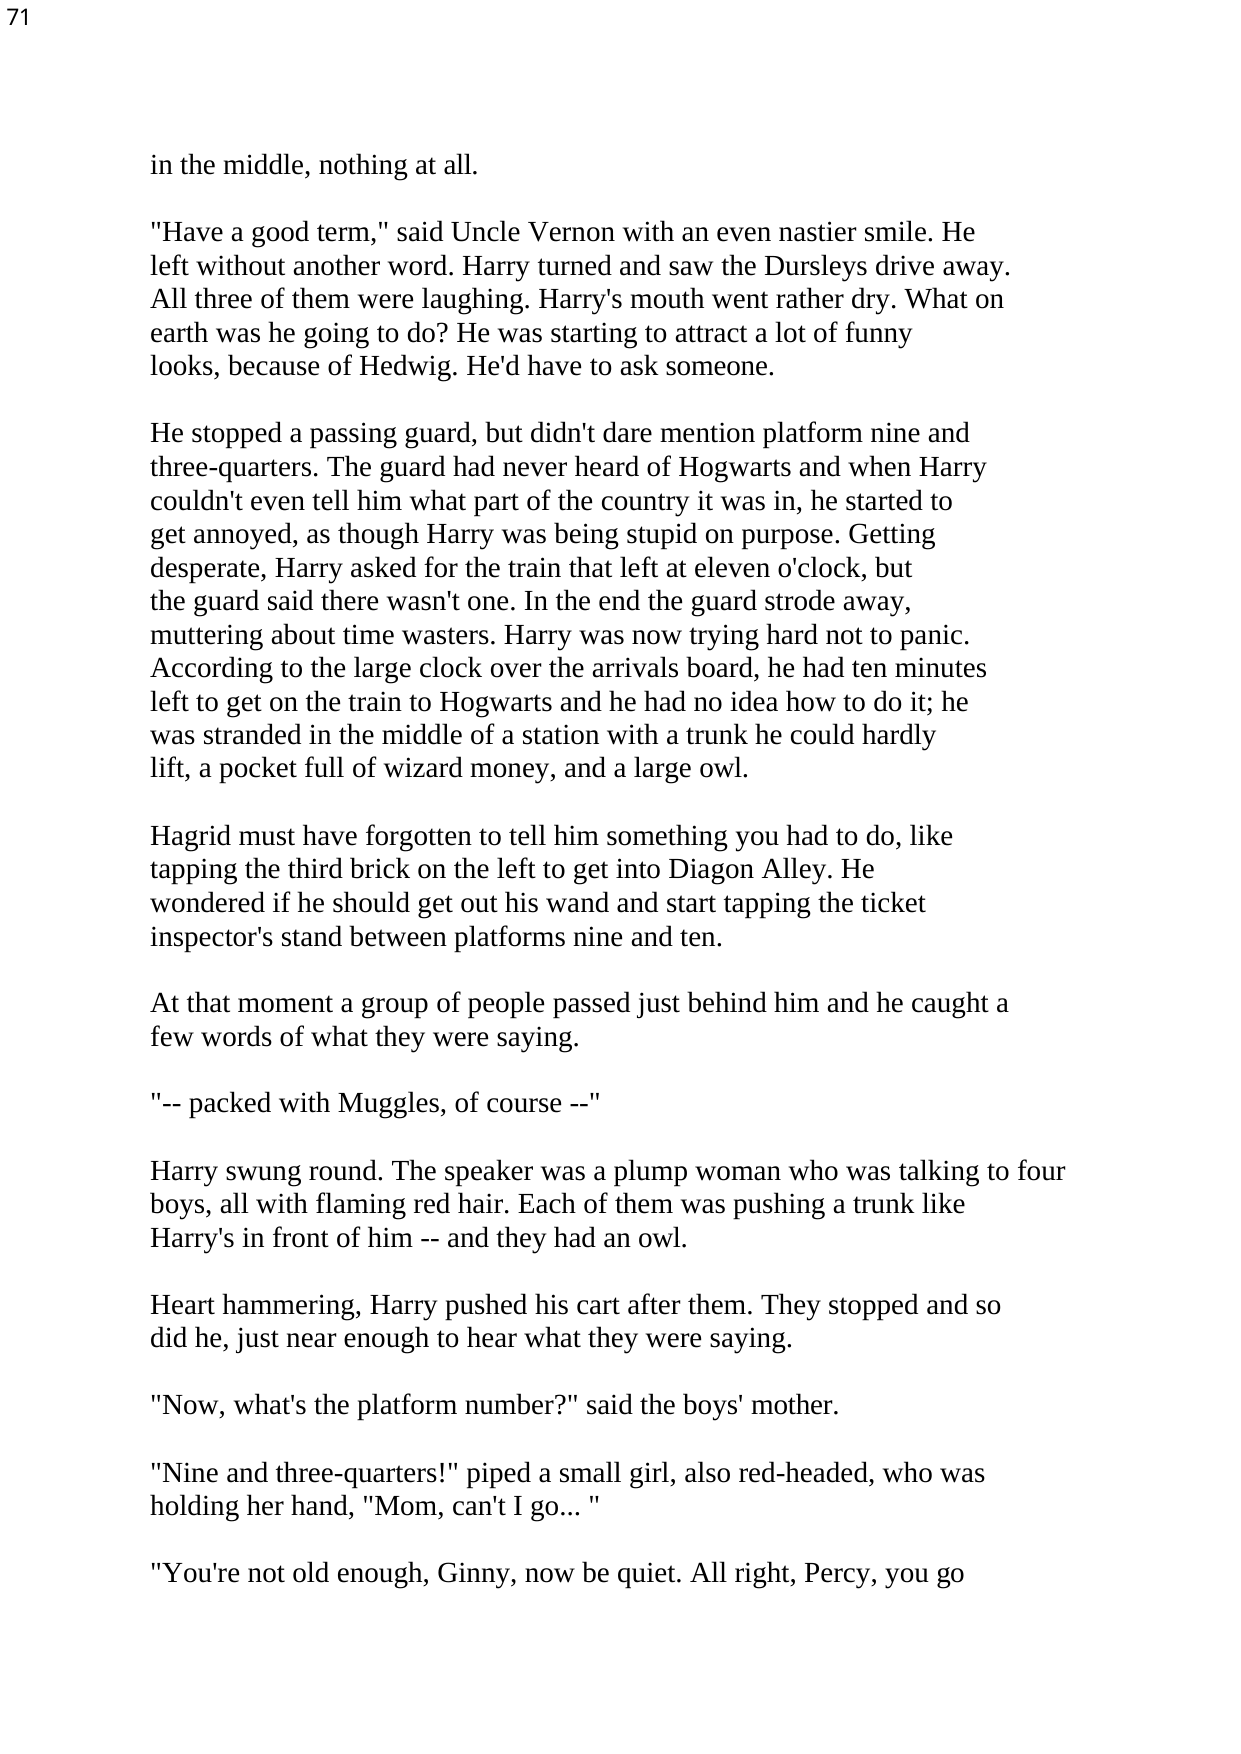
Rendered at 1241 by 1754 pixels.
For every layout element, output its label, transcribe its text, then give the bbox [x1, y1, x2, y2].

text "Now, what's the platform number?" said the boys' mother. [150, 1387, 1205, 1421]
text lift, a pocket full of wizard money, and a large owl. [150, 751, 1205, 784]
text At that moment a group of people passed just behind him and he caught a few words of what they were saying. [150, 986, 1033, 1053]
text looks, because of Hedwig. He'd have to ask someone. [150, 348, 1205, 382]
text the guard said there wasn't one. In the end the guard strode away, muttering about time wasters. Harry was now trying hard not to panic. According to the large clock over the arrivals board, he had ten minutes left to get on the train to Hogwarts and he had no idea how to do it; he was stranded in the middle of a station with a trunk he could hardly [150, 583, 1007, 751]
text in the middle, nothing at all. [150, 147, 1205, 181]
text Hagrid must have forgotten to tell him something you had to do, like tapping the third brick on the left to get into Diagon Alley. He wondered if he should get out his wand and start tapping the ticket inspector's stand between platforms nine and ten. [150, 818, 985, 952]
text He stopped a passing guard, but didn't dare mention platform nine and three-quarters. The guard had never heard of Hogwarts and when Harry couldn't even tell him what part of the country it was in, he started to get annoyed, as though Harry was being stupid on purpose. Getting desperate, Harry asked for the train that left at eleven o'clock, but [150, 416, 988, 583]
text "You're not old enough, Ginny, now be quiet. All right, Percy, you go [150, 1555, 1205, 1589]
text "Have a good term," said Uncle Vernon with an even nastier smile. He left without another word. Harry turned and saw the Dursleys drive away. All three of them were laughing. Harry's mouth went rather dry. What on earth was he going to do? He was starting to attract a lot of funny [150, 214, 1012, 348]
text Heart hammering, Harry pushed his cart after them. They stopped and so did he, just near enough to hear what they were saying. [150, 1287, 1007, 1354]
text "-- packed with Muggles, of course --" [150, 1086, 1205, 1119]
text Harry's in front of him -- and they had an owl. [150, 1220, 1205, 1253]
text Harry swung round. The speaker was a plump woman who was talking to four boys, all with flaming red hair. Each of them was pushing a trunk like [150, 1153, 1089, 1220]
text "Nine and three-quarters!" piped a small girl, also red-headed, who was holding her hand, "Mom, can't I go... " [150, 1455, 1007, 1522]
